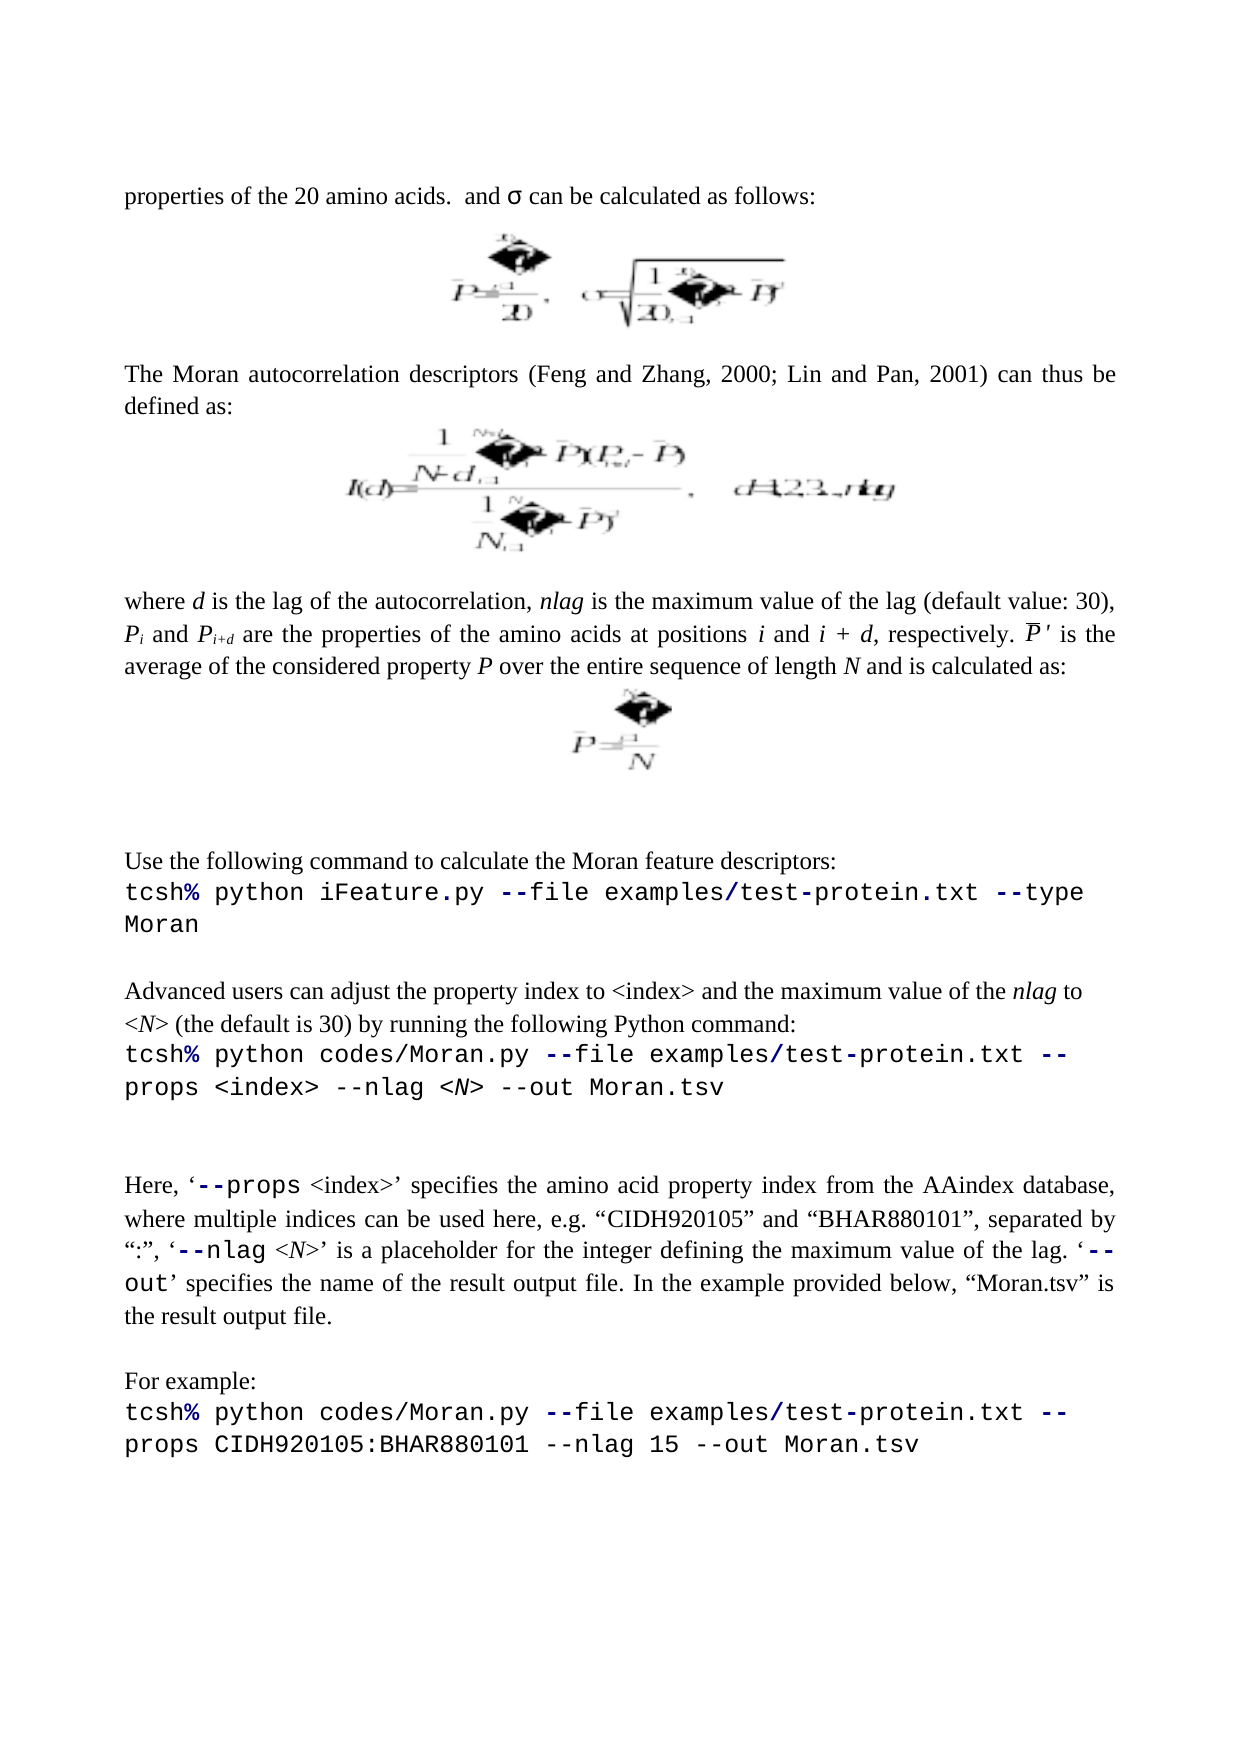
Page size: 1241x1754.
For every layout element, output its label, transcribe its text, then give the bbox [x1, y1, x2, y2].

text tcsh% python iFeature.py --file examples/test-protein.txt --type Moran [124, 877, 1116, 942]
text For example: [124, 1364, 1116, 1397]
text tcsh% python codes/Moran.py --file examples/test-protein.txt --props <index> --nlag <N> --out Moran.tsv [124, 1039, 1116, 1104]
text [124, 162, 1116, 227]
text Here, ‘--props <index>’ specifies the amino acid property index from the AAindex database, where multiple indices can be used here, e.g. “CIDH920105” and “BHAR880101”, separated by “:”, ‘--nlag <N>’ is a placeholder for the integer defining the maximum value of the lag. ‘--out’ specifies the name of the result output file. In the example provided below, “Moran.tsv” is the result output file. [124, 1169, 1116, 1332]
text Use the following command to calculate the Moran feature descriptors: [124, 844, 1116, 877]
text tcsh% python codes/Moran.py --file examples/test-protein.txt --props CIDH920105:BHAR880101 --nlag 15 --out Moran.tsv [124, 1397, 1116, 1462]
text where d is the lag of the autocorrelation, nlag is the maximum value of the lag (default value: 30), Pi and Pi+d are the properties of the amino acids at positions i and i + d, respectively. is the average of the considered property P over the entire sequence of length N and is calculated as: [124, 584, 1116, 682]
text The Moran autocorrelation descriptors (Feng and Zhang, 2000; Lin and Pan, 2001) can thus be defined as: [124, 357, 1116, 422]
text Advanced users can adjust the property index to <index> and the maximum value of the nlag to <N> (the default is 30) by running the following Python command: [124, 974, 1116, 1039]
